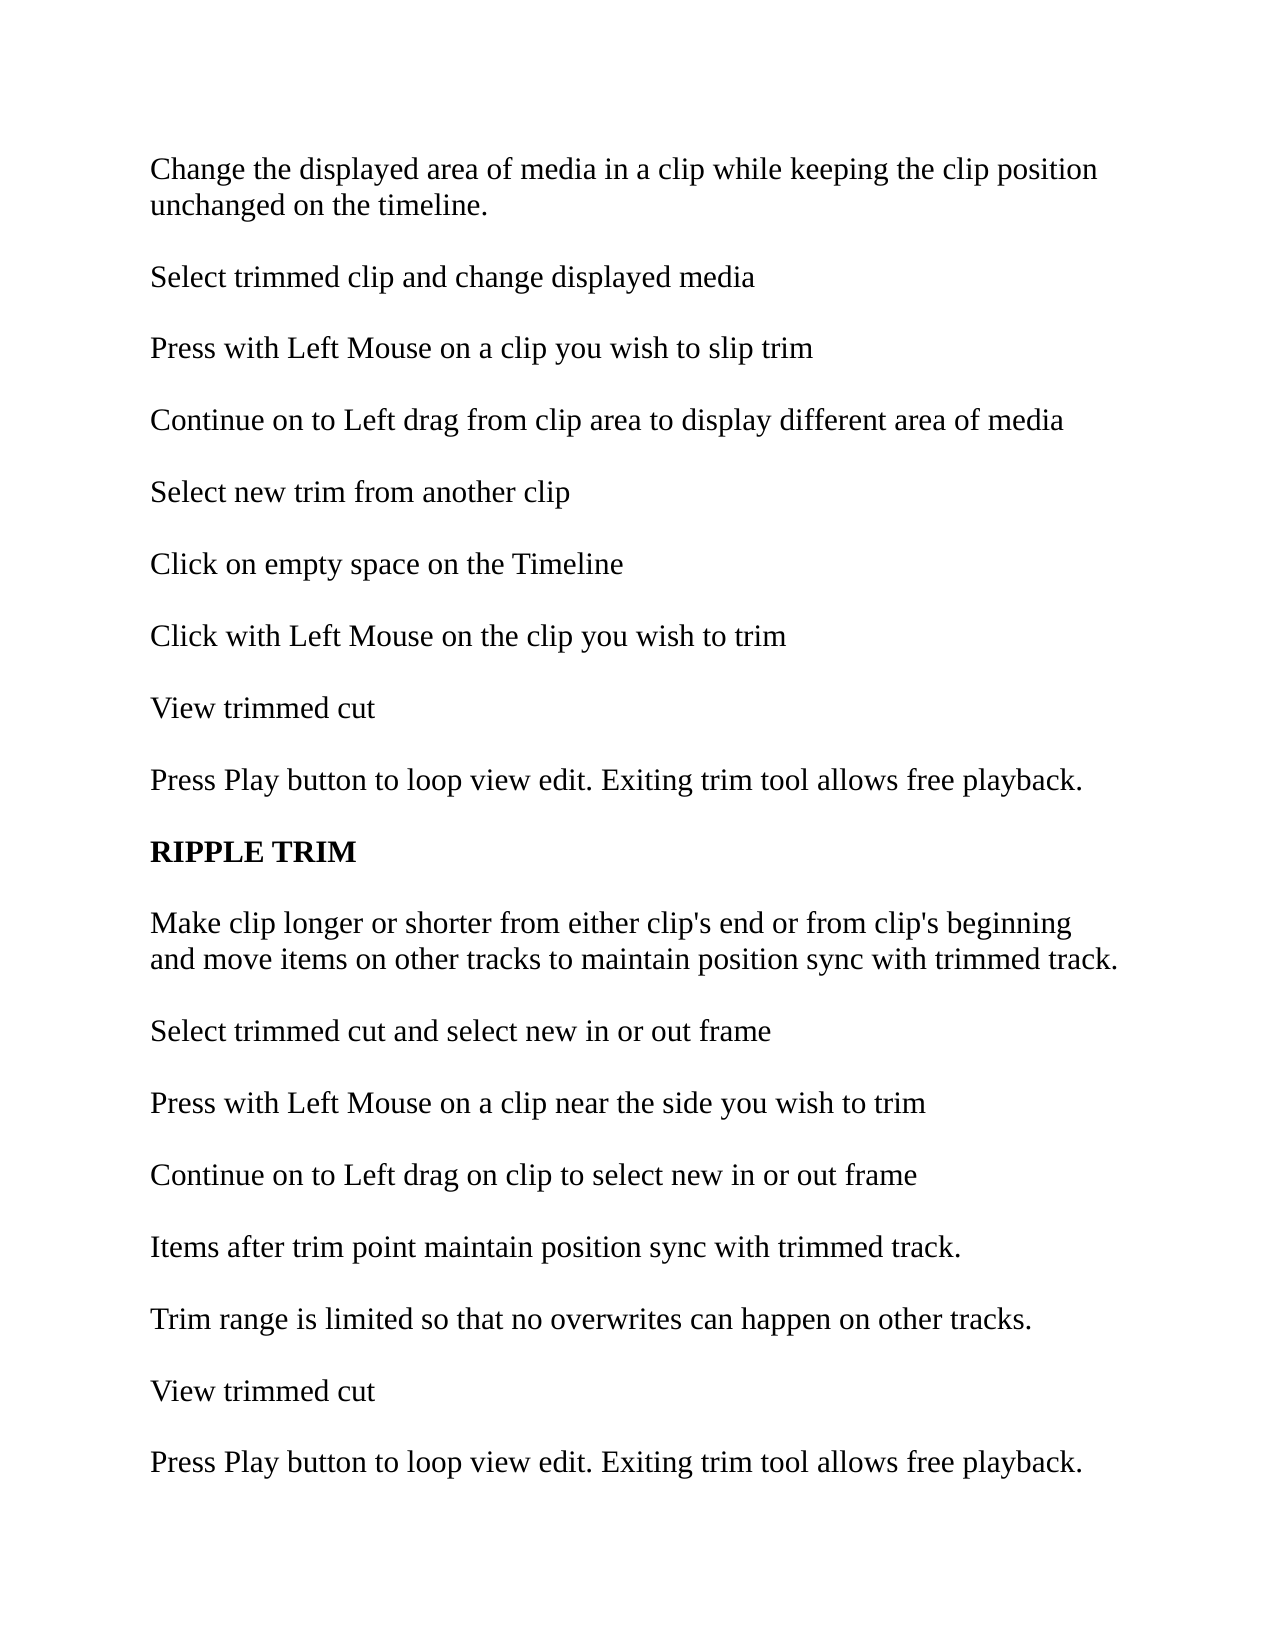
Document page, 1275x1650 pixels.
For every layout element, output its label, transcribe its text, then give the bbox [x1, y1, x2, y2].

text Change the displayed area of media in a clip while keeping the clip position unchanged on the timeline. [150, 150, 1125, 222]
text Click with Left Mouse on the clip you wish to trim [150, 617, 1125, 653]
text View trimmed cut [150, 1372, 1125, 1408]
text Press Play button to loop view edit. Exiting trim tool allows free playback. [150, 1444, 1125, 1480]
text Press with Left Mouse on a clip you wish to slip trim [150, 330, 1125, 366]
text Press Play button to loop view edit. Exiting trim tool allows free playback. [150, 761, 1125, 797]
text Select new trim from another clip [150, 473, 1125, 509]
text Press with Left Mouse on a clip near the side you wish to trim [150, 1084, 1125, 1120]
text Make clip longer or shorter from either clip's end or from clip's beginning and move items on other tracks to maintain position sync with trimmed track. [150, 905, 1125, 977]
text RIPPLE TRIM [150, 833, 1125, 869]
text Trim range is limited so that no overwrites can happen on other tracks. [150, 1300, 1125, 1336]
text Continue on to Left drag on clip to select new in or out frame [150, 1156, 1125, 1192]
text Select trimmed cut and select new in or out frame [150, 1012, 1125, 1048]
text Items after trim point maintain position sync with trimmed track. [150, 1228, 1125, 1264]
text Click on empty space on the Timeline [150, 545, 1125, 581]
text View trimmed cut [150, 689, 1125, 725]
text Continue on to Left drag from clip area to display different area of media [150, 402, 1125, 437]
text Select trimmed clip and change displayed media [150, 258, 1125, 294]
